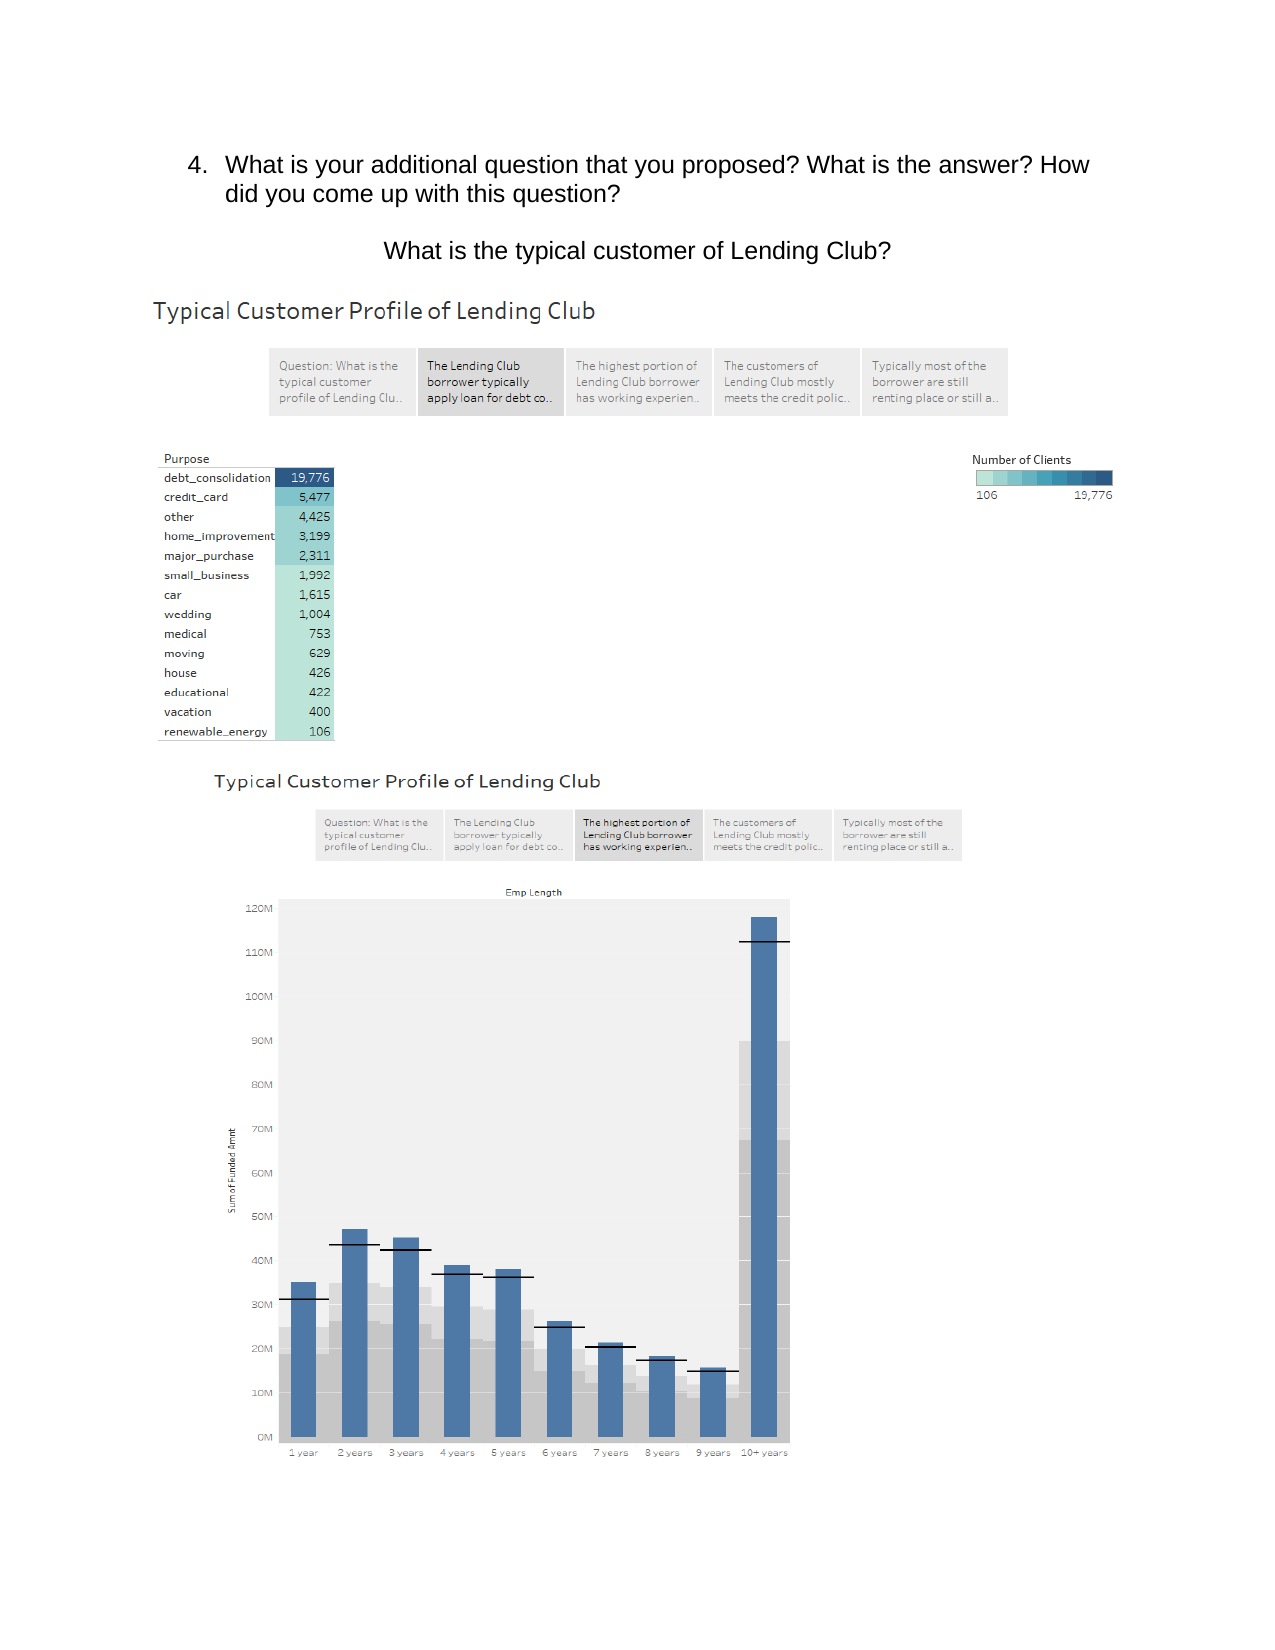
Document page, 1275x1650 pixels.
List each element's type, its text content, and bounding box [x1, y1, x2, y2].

text What is the typical customer of Lending Club? [150, 236, 1125, 265]
list What is your additional question that you proposed? What is the answer? How did you come up with this question? [187, 150, 1125, 207]
picture [150, 293, 1125, 1465]
